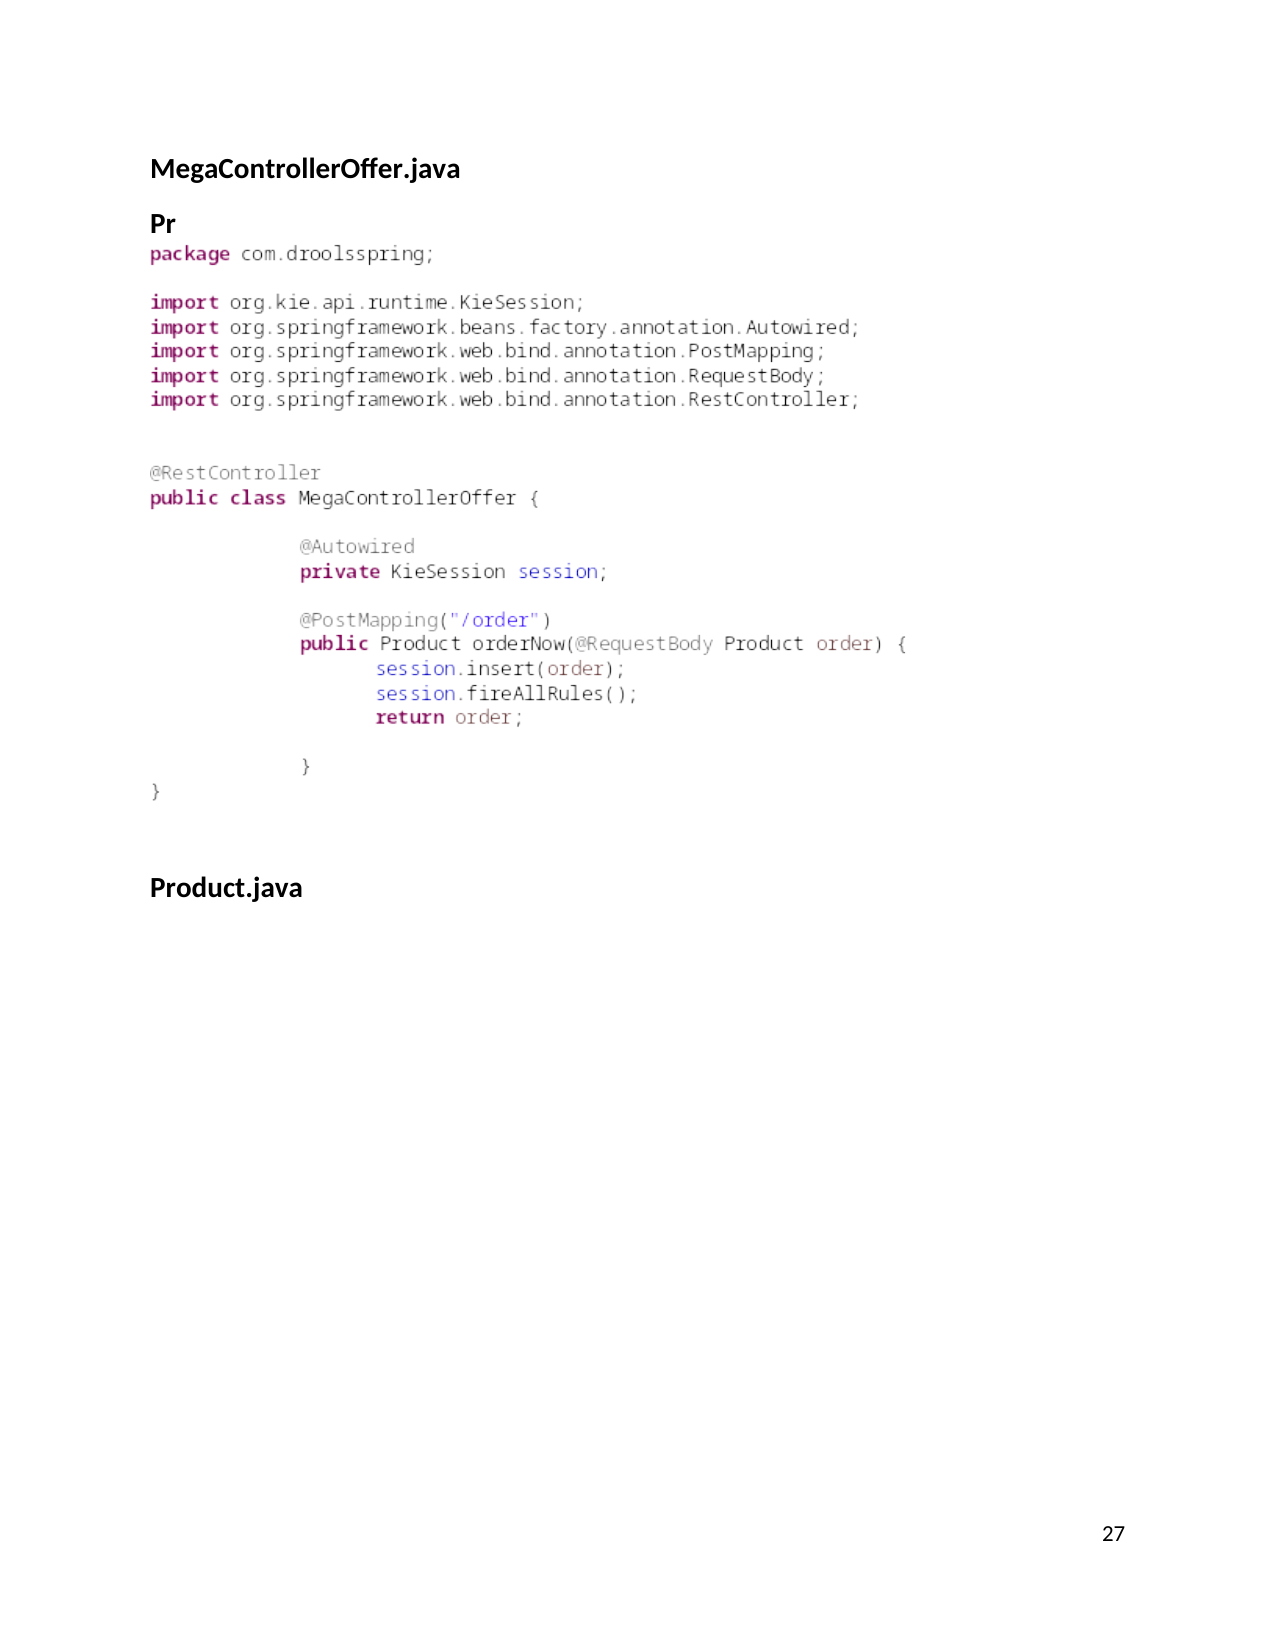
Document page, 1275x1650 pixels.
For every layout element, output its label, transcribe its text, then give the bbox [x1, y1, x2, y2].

text Pr [150, 205, 1125, 851]
text MegaControllerOffer.java [150, 150, 1125, 186]
text Product.java [150, 869, 1125, 905]
